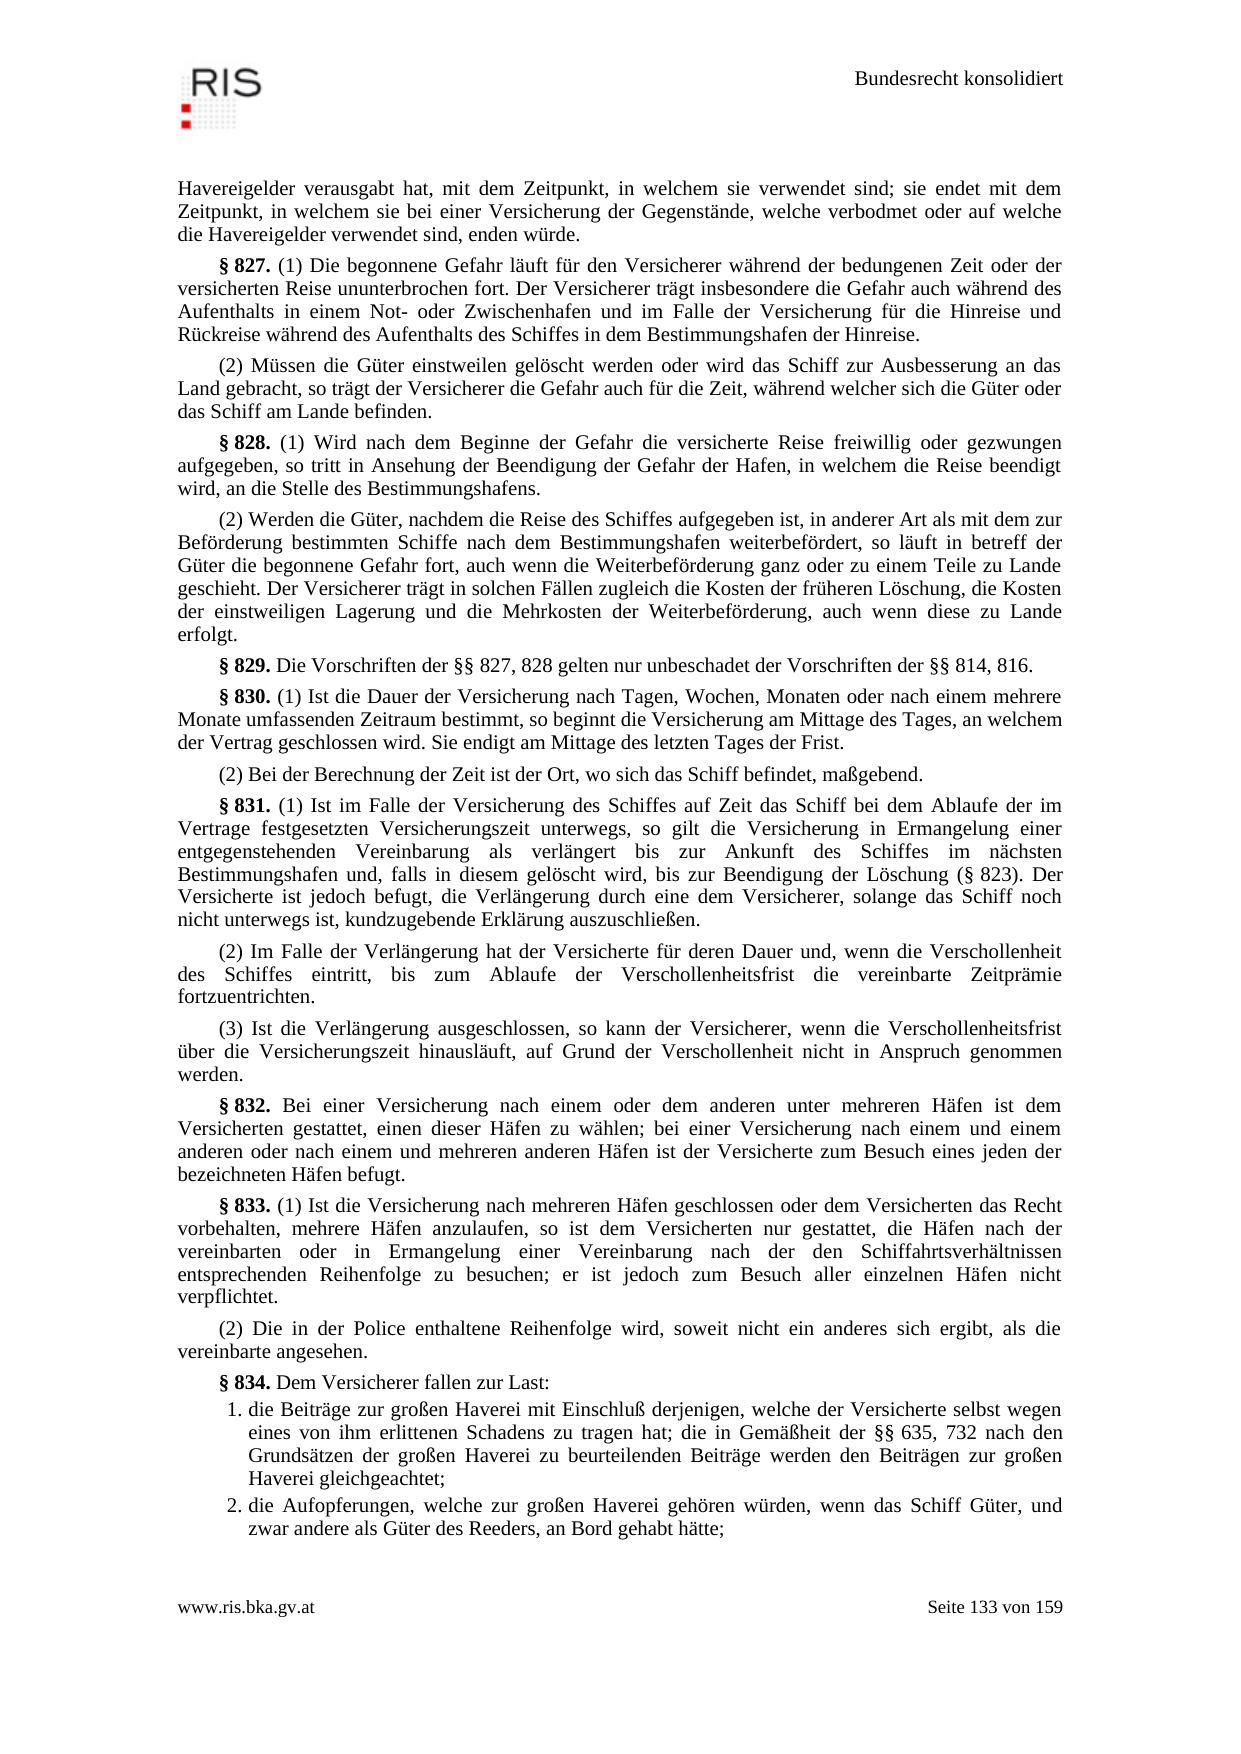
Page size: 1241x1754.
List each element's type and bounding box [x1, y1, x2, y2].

picture [177, 57, 264, 144]
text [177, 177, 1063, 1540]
